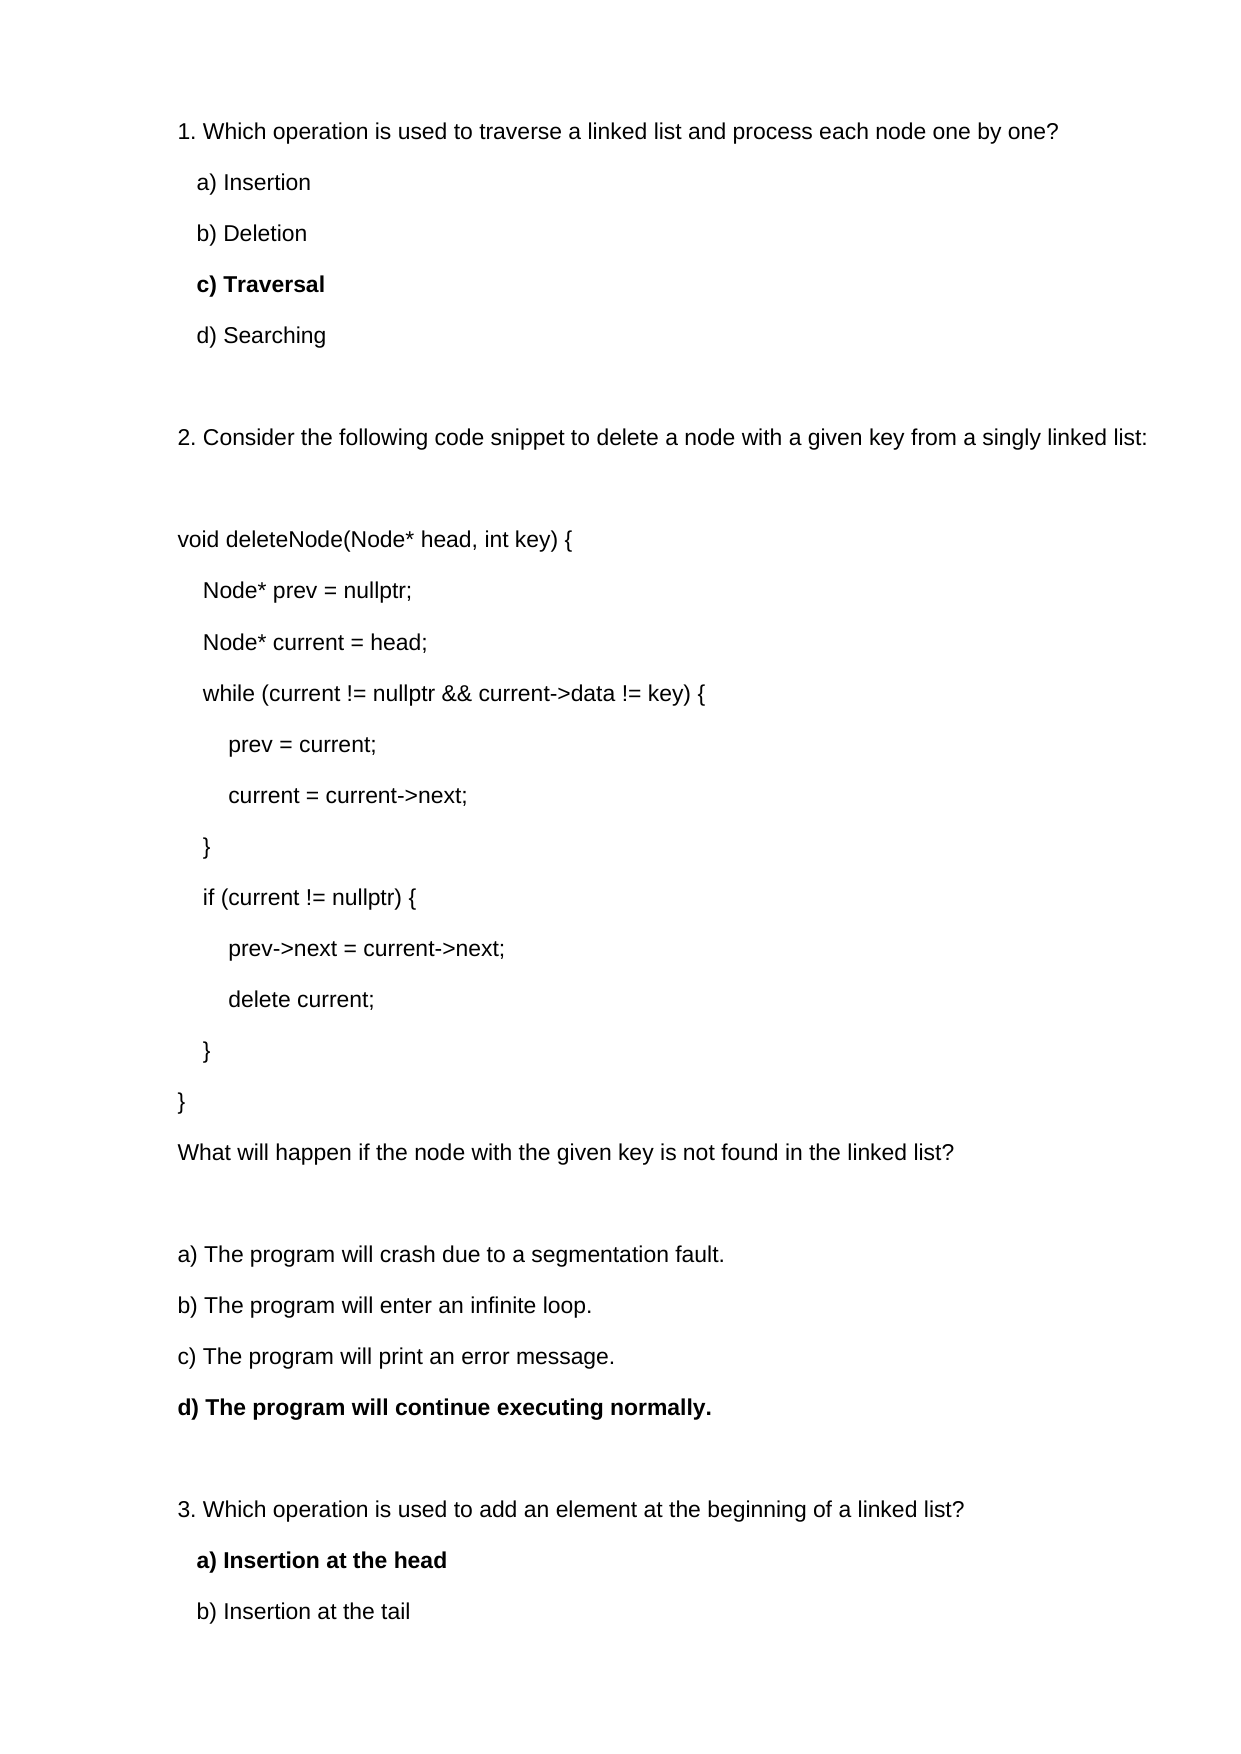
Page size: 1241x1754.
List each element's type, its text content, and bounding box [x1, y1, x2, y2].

text } [177, 1088, 1152, 1114]
text while (current != nullptr && current->data != key) { [177, 679, 1152, 706]
text void deleteNode(Node* head, int key) { [177, 526, 1152, 553]
text b) Deletion [177, 220, 1152, 247]
text } [177, 833, 1152, 859]
text b) Insertion at the tail [177, 1598, 1152, 1625]
text delete current; [177, 986, 1152, 1012]
text 1. Which operation is used to traverse a linked list and process each node one by one? [177, 118, 1152, 144]
text a) Insertion at the head [177, 1547, 1152, 1574]
text prev->next = current->next; [177, 935, 1152, 961]
text b) The program will enter an infinite loop. [177, 1292, 1152, 1318]
text 2. Consider the following code snippet to delete a node with a given key from a singly linked list: [177, 424, 1152, 451]
text } [177, 1037, 1152, 1063]
text prev = current; [177, 731, 1152, 757]
text 3. Which operation is used to add an element at the beginning of a linked list? [177, 1496, 1152, 1523]
text if (current != nullptr) { [177, 884, 1152, 910]
text a) Insertion [177, 169, 1152, 196]
text c) The program will print an error message. [177, 1343, 1152, 1369]
text d) Searching [177, 322, 1152, 349]
text What will happen if the node with the given key is not found in the linked list? [177, 1139, 1152, 1165]
text current = current->next; [177, 782, 1152, 808]
text Node* current = head; [177, 628, 1152, 655]
text d) The program will continue executing normally. [177, 1394, 1152, 1421]
text c) Traversal [177, 271, 1152, 298]
text a) The program will crash due to a segmentation fault. [177, 1241, 1152, 1267]
text Node* prev = nullptr; [177, 577, 1152, 604]
